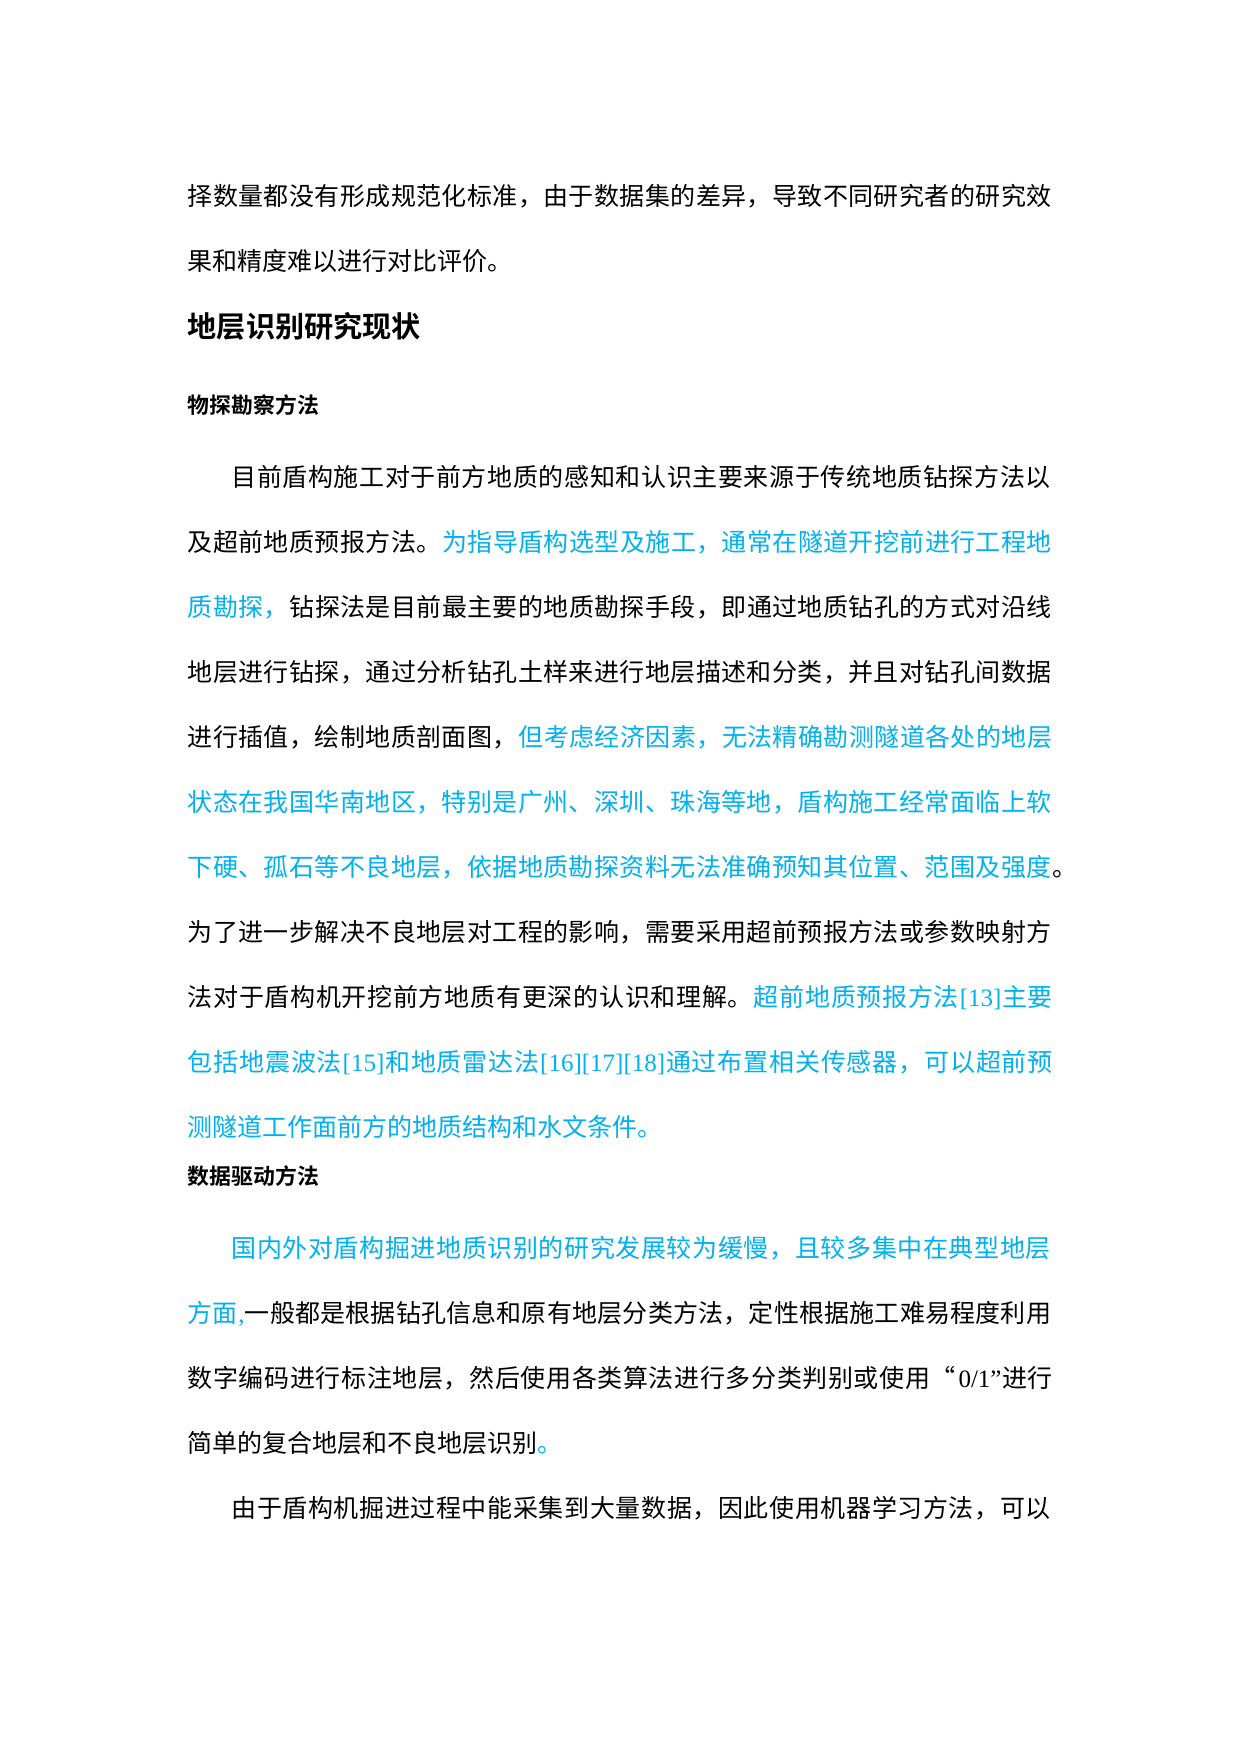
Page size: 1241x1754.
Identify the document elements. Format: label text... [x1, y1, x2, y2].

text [187, 162, 1053, 292]
text 目前盾构施工对于前方地质的感知和认识主要来源于传统地质钻探方法以及超前地质预报方法。为指导盾构选型及施工，通常在隧道开挖前进行工程地质勘探，钻探法是目前最主要的地质勘探手段，即通过地质钻孔的方式对沿线地层进行钻探，通过分析钻孔土样来进行地层描述和分类，并且对钻孔间数据进行插值，绘制地质剖面图，但考虑经济因素，无法精确勘测隧道各处的地层状态在我国华南地区，特别是广州、深圳、珠海等地，盾构施工经常面临上软下硬、孤石等不良地层，依据地质勘探资料无法准确预知其位置、范围及强度。为了进一步解决不良地层对工程的影响，需要采用超前预报方法或参数映射方法对于盾构机开挖前方地质有更深的认识和理解。超前地质预报方法[13]主要包括地震波法[15]和地质雷达法[16][17][18]通过布置相关传感器，可以超前预测隧道工作面前方的地质结构和水文条件。 [187, 443, 1053, 1158]
subtitle 物探勘察方法 [187, 388, 1053, 420]
subtitle 数据驱动方法 [187, 1158, 1053, 1191]
subtitle 地层识别研究现状 [187, 292, 1053, 357]
text 国内外对盾构掘进地质识别的研究发展较为缓慢，且较多集中在典型地层方面,一般都是根据钻孔信息和原有地层分类方法，定性根据施工难易程度利用数字编码进行标注地层，然后使用各类算法进行多分类判别或使用“0/1”进行简单的复合地层和不良地层识别。 [187, 1214, 1053, 1474]
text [187, 1474, 1053, 1539]
